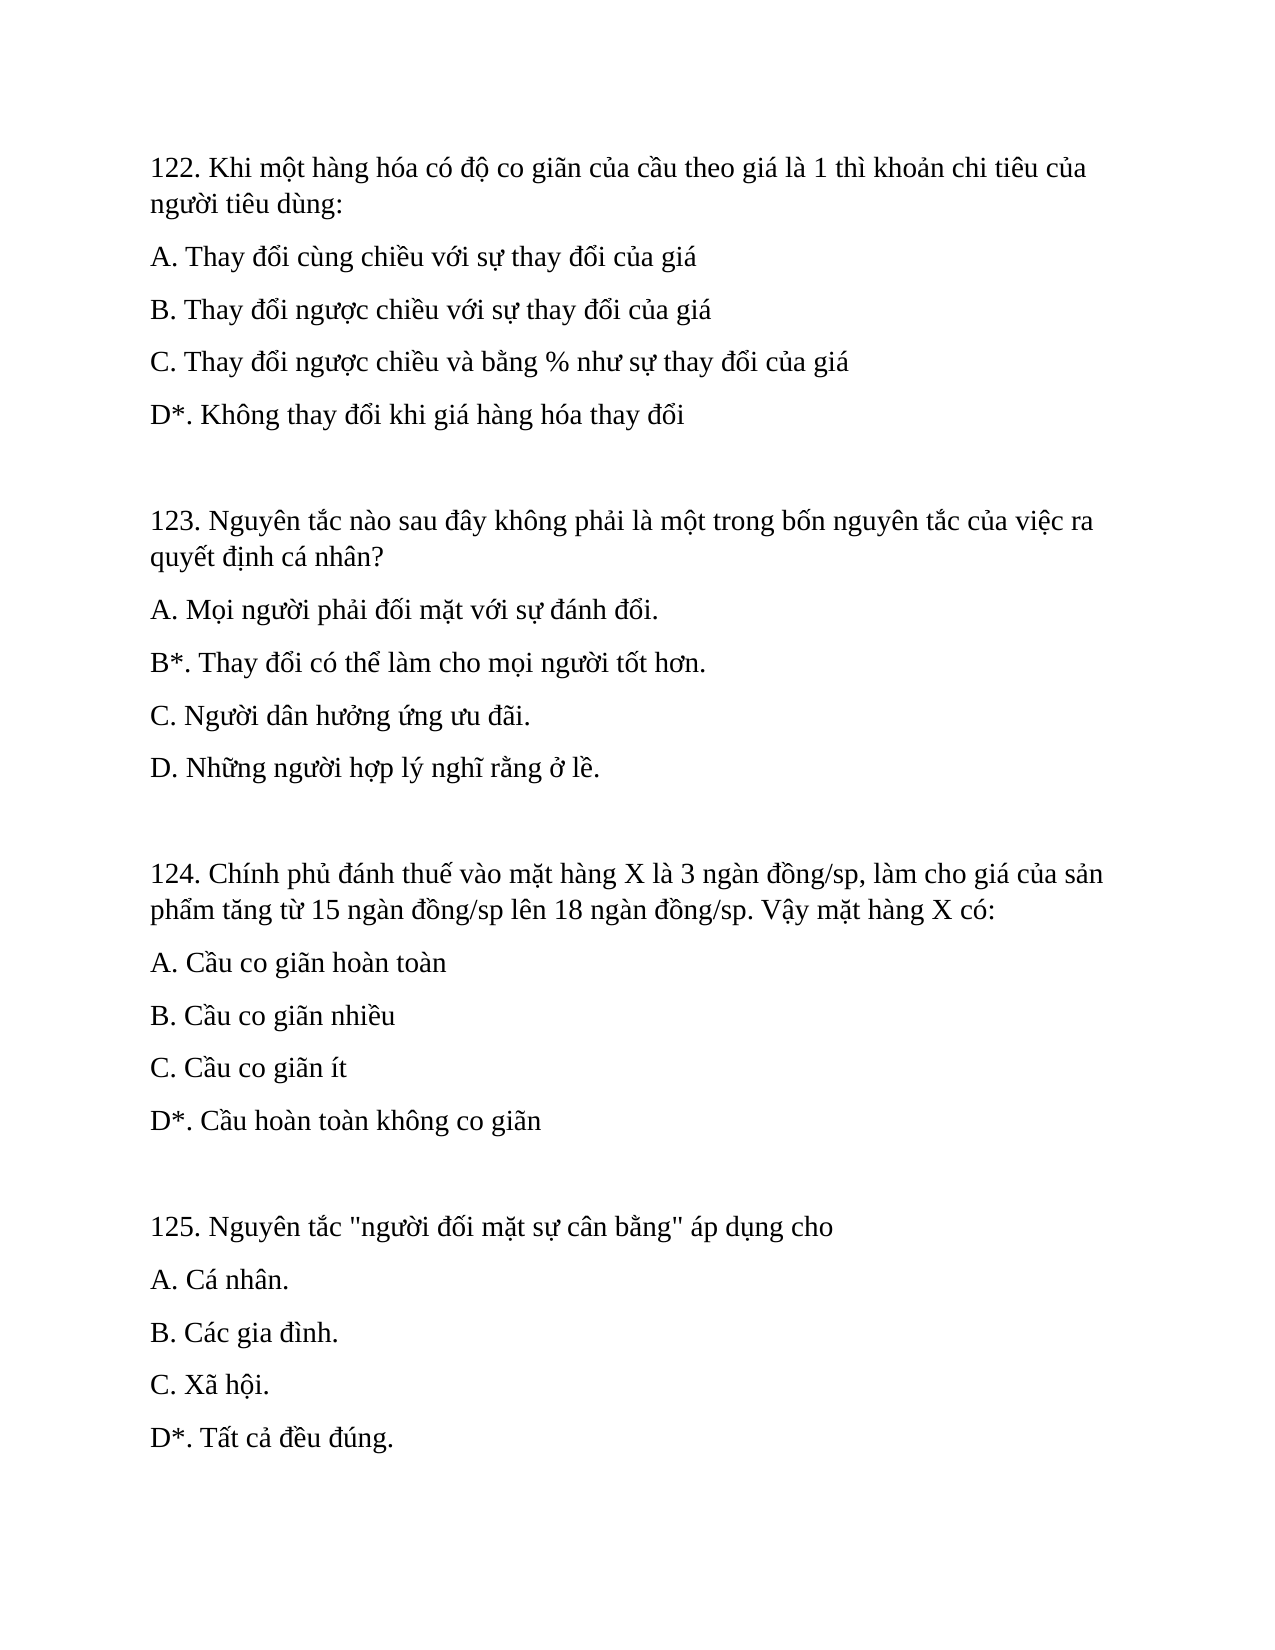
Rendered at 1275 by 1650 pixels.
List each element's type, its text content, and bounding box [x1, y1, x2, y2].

text B*. Thay đổi có thể làm cho mọi người tốt hơn. [150, 645, 1125, 678]
text 124. Chính phủ đánh thuế vào mặt hàng X là 3 ngàn đồng/sp, làm cho giá của sản phẩm tăng từ 15 ngàn đồng/sp lên 18 ngàn đồng/sp. Vậy mặt hàng X có: [150, 856, 1125, 926]
text D*. Không thay đổi khi giá hàng hóa thay đổi [150, 397, 1125, 431]
text B. Các gia đình. [150, 1315, 1125, 1348]
text D*. Tất cả đều đúng. [150, 1420, 1125, 1454]
text B. Cầu co giãn nhiều [150, 998, 1125, 1031]
text C. Thay đổi ngược chiều và bằng % như sự thay đổi của giá [150, 344, 1125, 378]
text D. Những người hợp lý nghĩ rằng ở lề. [150, 750, 1125, 784]
text C. Cầu co giãn ít [150, 1051, 1125, 1084]
text B. Thay đổi ngược chiều với sự thay đổi của giá [150, 292, 1125, 325]
text A. Cá nhân. [150, 1262, 1125, 1295]
text A. Mọi người phải đối mặt với sự đánh đổi. [150, 592, 1125, 626]
text 123. Nguyên tắc nào sau đây không phải là một trong bốn nguyên tắc của việc ra quyết định cá nhân? [150, 503, 1125, 573]
text A. Cầu co giãn hoàn toàn [150, 945, 1125, 978]
text D*. Cầu hoàn toàn không co giãn [150, 1103, 1125, 1137]
text C. Người dân hưởng ứng ưu đãi. [150, 698, 1125, 731]
text 125. Nguyên tắc "người đối mặt sự cân bằng" áp dụng cho [150, 1209, 1125, 1243]
text C. Xã hội. [150, 1367, 1125, 1401]
text A. Thay đổi cùng chiều với sự thay đổi của giá [150, 239, 1125, 272]
text 122. Khi một hàng hóa có độ co giãn của cầu theo giá là 1 thì khoản chi tiêu của người tiêu dùng: [150, 150, 1125, 220]
